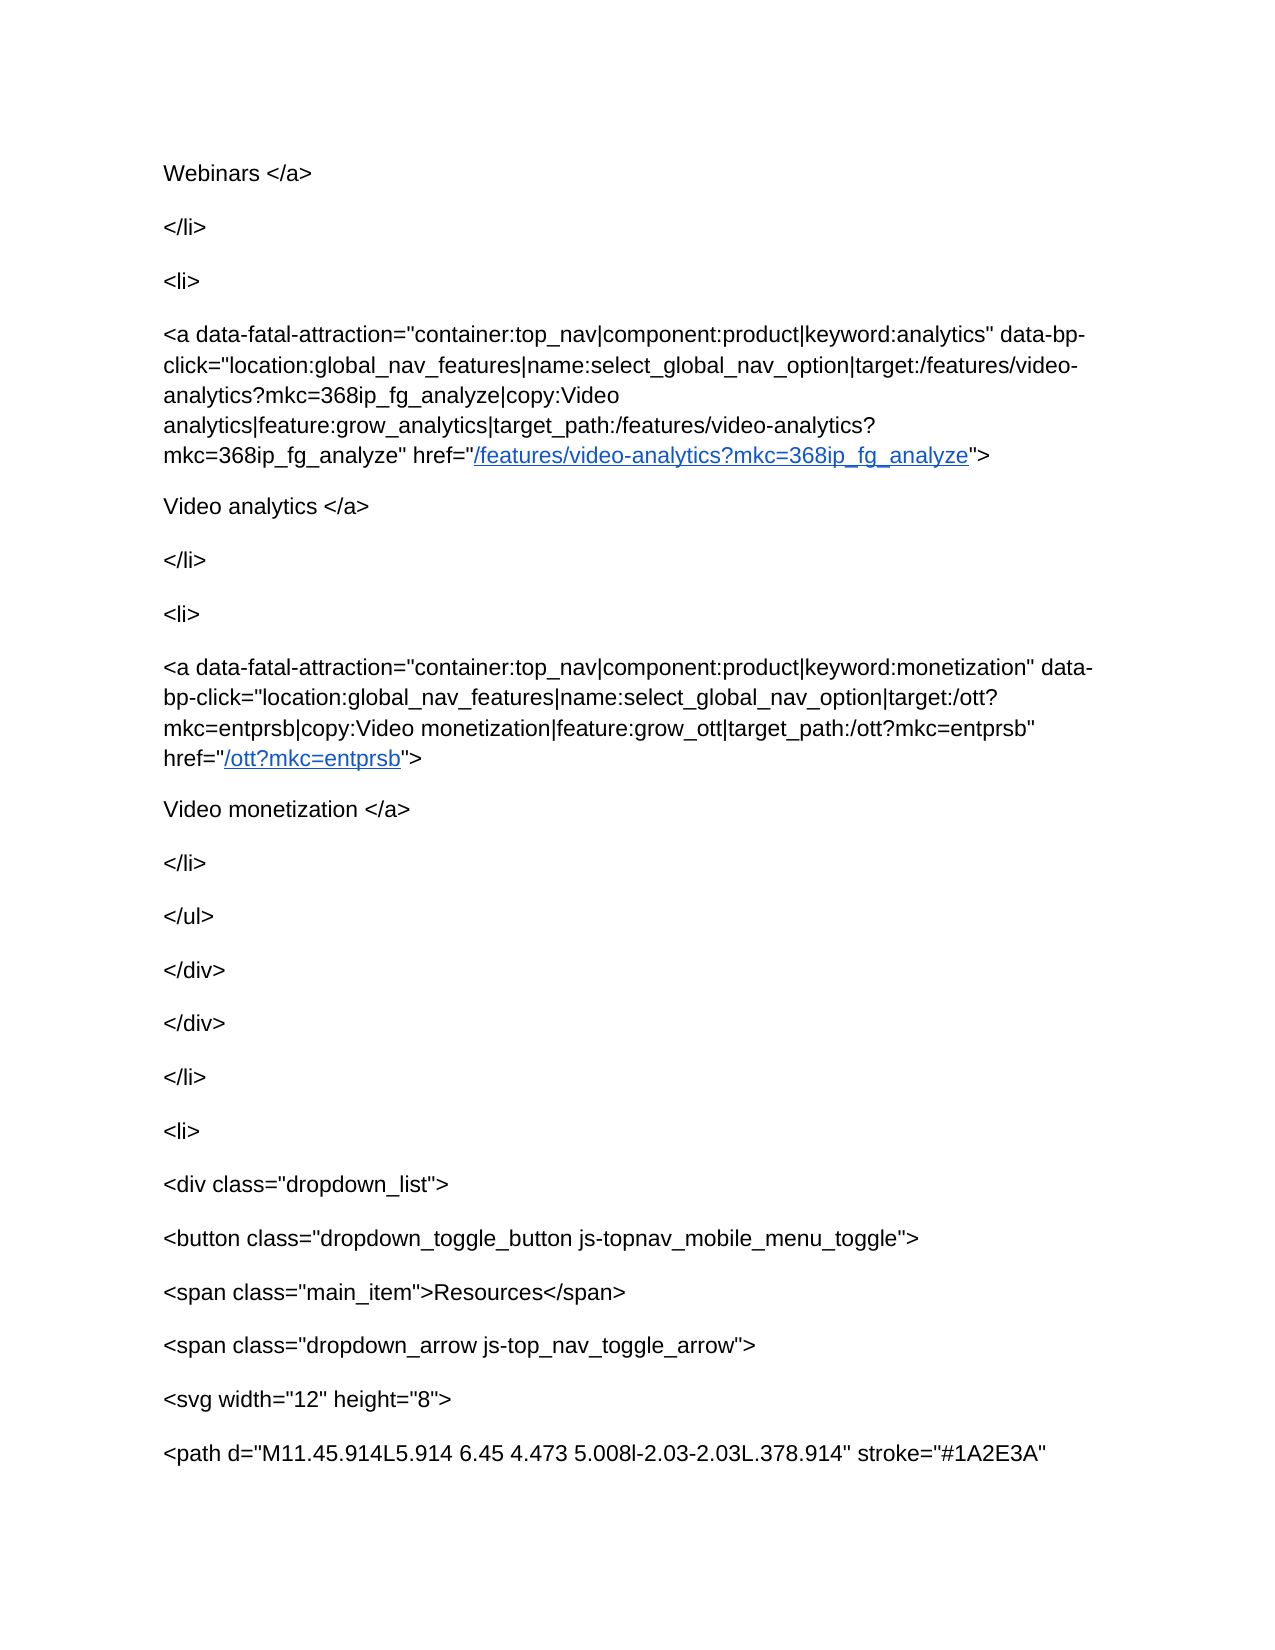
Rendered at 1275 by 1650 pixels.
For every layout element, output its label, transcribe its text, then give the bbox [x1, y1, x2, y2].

table_cell <a data-fatal-attraction="container:top_nav|component:product|keyword:analytics" data-bp-click="location:global_nav_features|name:select_global_nav_option|target:/features/video-analytics?mkc=368ip_fg_analyze|copy:Video analytics|feature:grow_analytics|target_path:/features/video-analytics?mkc=368ip_fg_analyze" href="/features/video-analytics?mkc=368ip_fg_analyze"> [153, 311, 1125, 483]
table_cell <li> [153, 590, 1125, 644]
table_cell Webinars </a> [153, 150, 1125, 204]
table_cell <li> [153, 1107, 1125, 1161]
table_cell </div> [153, 946, 1125, 1000]
table_cell <div class="dropdown_list"> [153, 1161, 1125, 1214]
table_cell <span class="dropdown_arrow js-top_nav_toggle_arrow"> [153, 1322, 1125, 1376]
table_cell </div> [153, 1000, 1125, 1054]
table_cell Video monetization </a> [153, 785, 1125, 839]
table_cell Video analytics </a> [153, 483, 1125, 536]
table_cell <button class="dropdown_toggle_button js-topnav_mobile_menu_toggle"> [153, 1215, 1125, 1268]
table_cell </li> [153, 1054, 1125, 1107]
table_cell </li> [153, 204, 1125, 257]
table_cell </ul> [153, 893, 1125, 946]
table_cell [153, 1429, 1125, 1483]
table_cell </li> [153, 536, 1125, 590]
table_cell </li> [153, 839, 1125, 893]
table_cell <a data-fatal-attraction="container:top_nav|component:product|keyword:monetization" data-bp-click="location:global_nav_features|name:select_global_nav_option|target:/ott?mkc=entprsb|copy:Video monetization|feature:grow_ott|target_path:/ott?mkc=entprsb" href="/ott?mkc=entprsb"> [153, 644, 1125, 785]
table_cell <span class="main_item">Resources</span> [153, 1268, 1125, 1322]
table_cell <svg width="12" height="8"> [153, 1376, 1125, 1429]
table_cell <li> [153, 257, 1125, 311]
